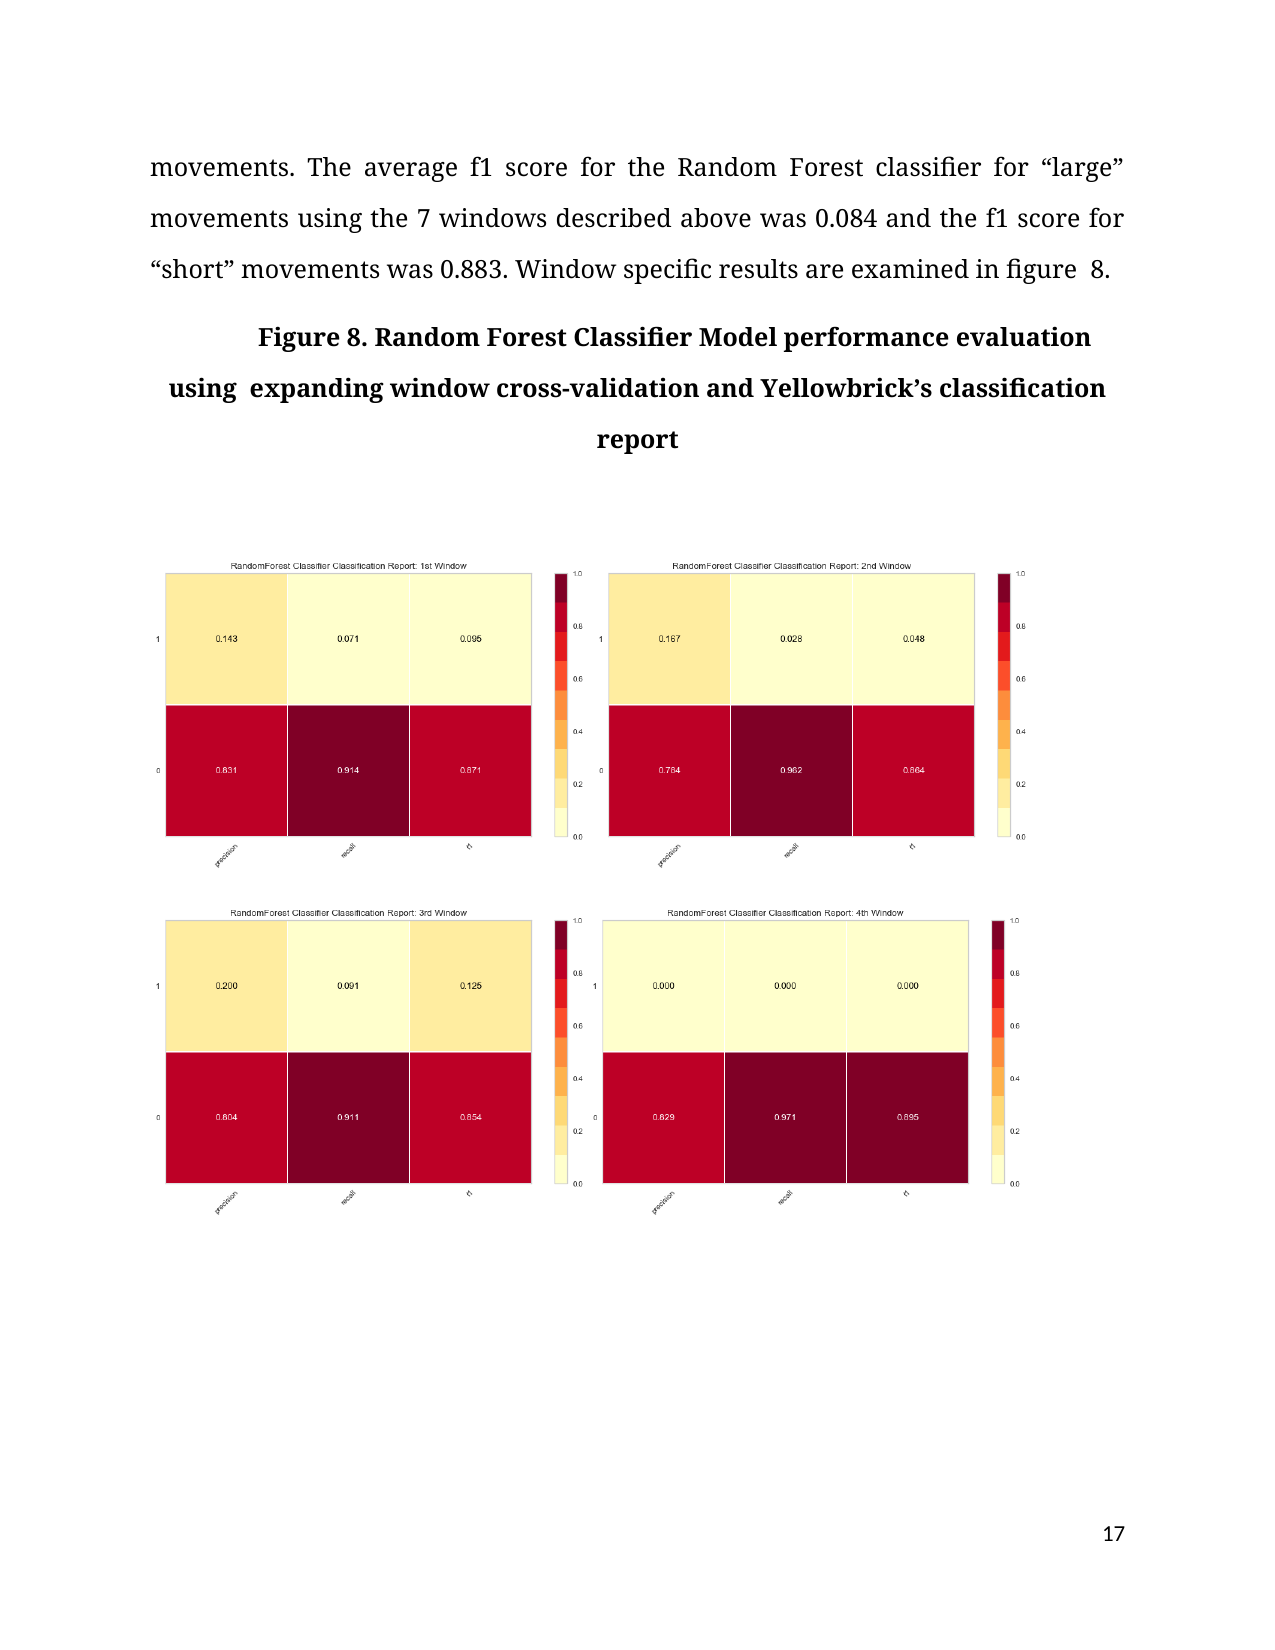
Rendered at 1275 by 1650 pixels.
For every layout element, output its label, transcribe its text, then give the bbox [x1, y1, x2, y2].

picture [593, 557, 1031, 873]
picture [150, 904, 1025, 1220]
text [150, 150, 1125, 286]
picture [150, 557, 588, 873]
text Figure 8. Random Forest Classifier Model performance evaluation using expanding window cross-validation and Yellowbrick’s classification report [150, 320, 1125, 456]
